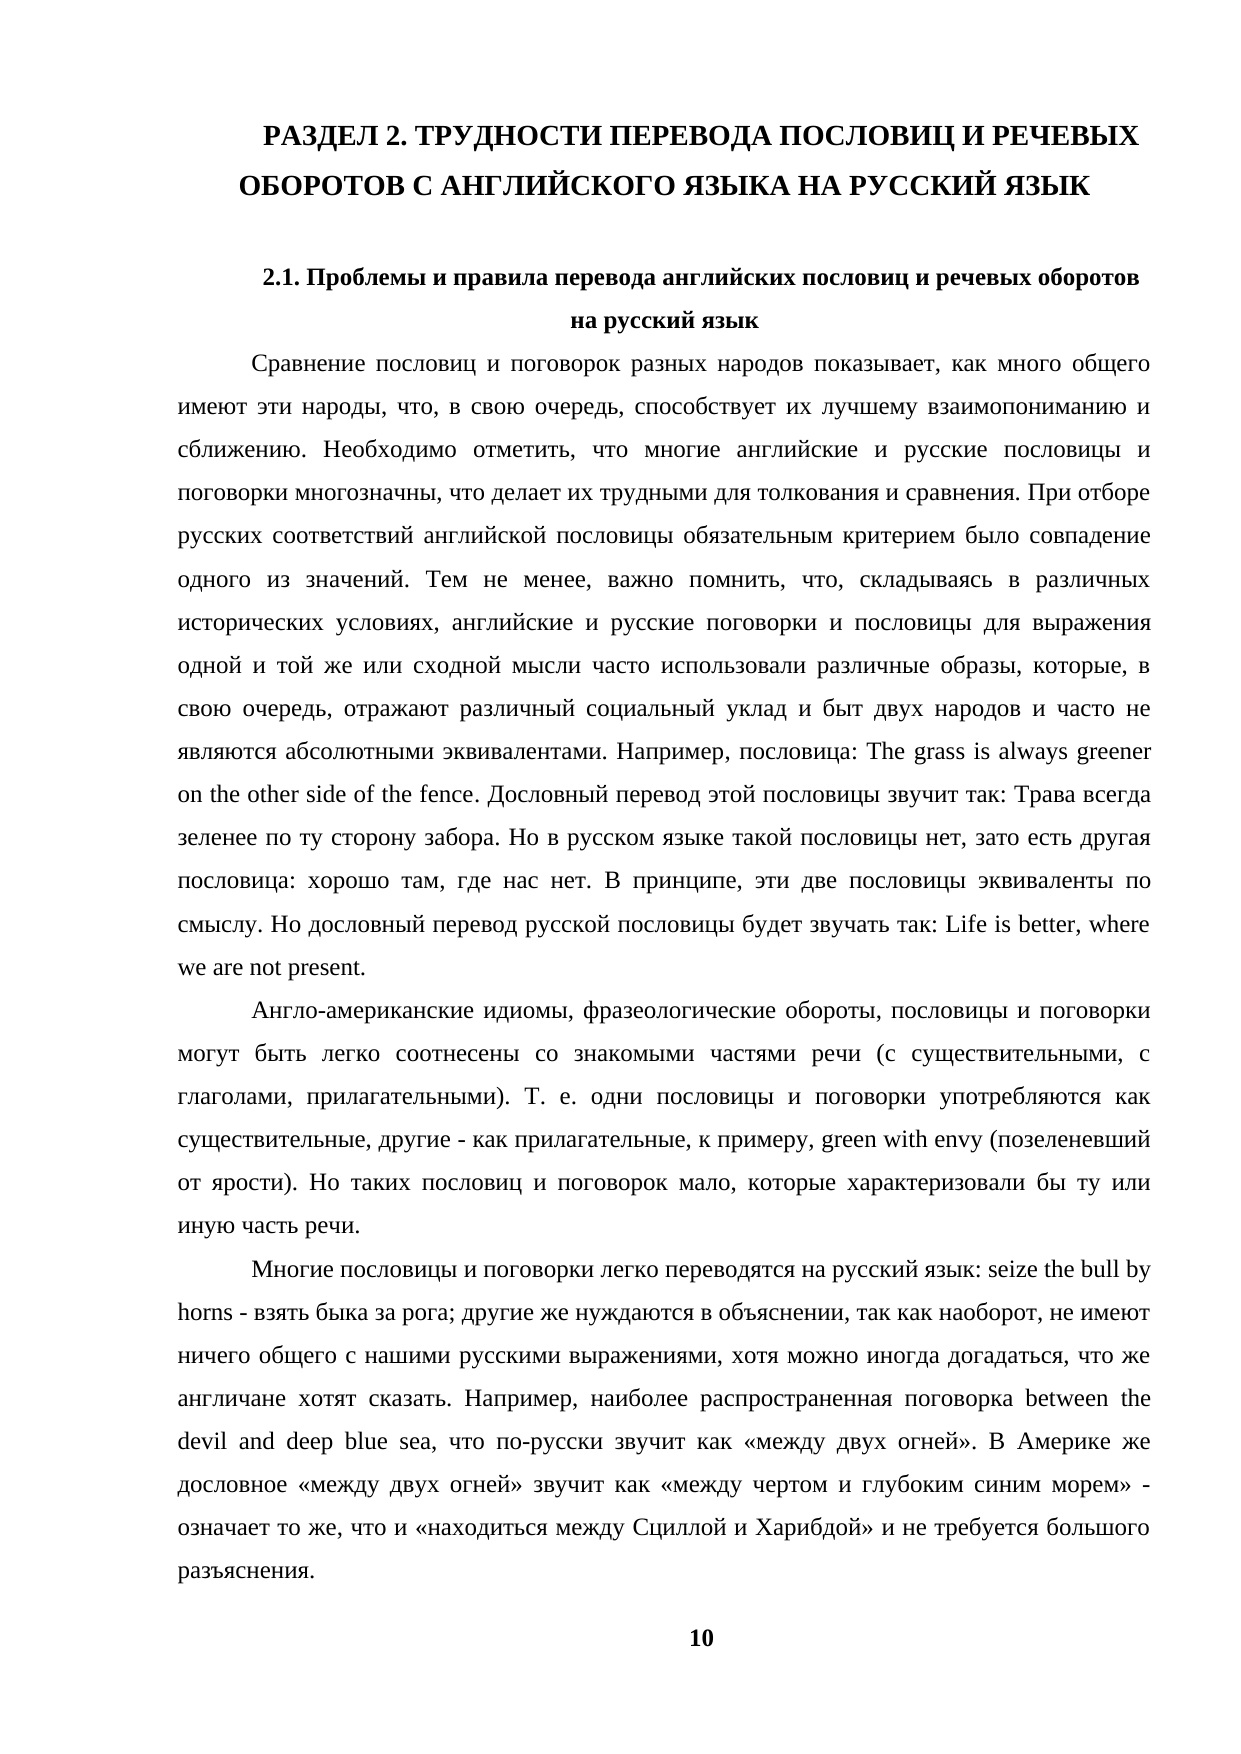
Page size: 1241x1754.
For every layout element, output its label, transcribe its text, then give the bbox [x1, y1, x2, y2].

text Англо-американские идиомы, фразеологические обороты, пословицы и поговорки могут быть легко соотнесены со знакомыми частями речи (с существительными, с глаголами, прилагательными). Т. е. одни пословицы и поговорки употребляются как существительные, другие - как прилагательные, к примеру, green with envy (позеленевший от ярости). Но таких пословиц и поговорок мало, которые характеризовали бы ту или иную часть речи. [177, 995, 1152, 1239]
text Многие пословицы и поговорки легко переводятся на русский язык: seize the bull by horns - взять быка за рога; другие же нуждаются в объяснении, так как наоборот, не имеют ничего общего с нашими русскими выражениями, хотя можно иногда догадаться, что же англичане хотят сказать. Например, наиболее распространенная поговорка between the devil and deep blue sea, что по-русски звучит как «между двух огней». В Америке же дословное «между двух огней» звучит как «между чертом и глубоким синим морем» - означает то же, что и «находиться между Сциллой и Харибдой» и не требуется большого разъяснения. [177, 1254, 1152, 1584]
text 2.1. Проблемы и правила перевода английских пословиц и речевых оборотов на русский язык [177, 262, 1152, 334]
text Сравнение пословиц и поговорок разных народов показывает, как много общего имеют эти народы, что, в свою очередь, способствует их лучшему взаимопониманию и сближению. Необходимо отметить, что многие английские и русские пословицы и поговорки многозначны, что делает их трудными для толкования и сравнения. При отборе русских соответствий английской пословицы обязательным критерием было совпадение одного из значений. Тем не менее, важно помнить, что, складываясь в различных исторических условиях, английские и русские поговорки и пословицы для выражения одной и той же или сходной мысли часто использовали различные образы, которые, в свою очередь, отражают различный социальный уклад и быт двух народов и часто не являются абсолютными эквивалентами. Например, пословица: The grass is always greener on the other side of the fence. Дословный перевод этой пословицы звучит так: Трава всегда зеленее по ту сторону забора. Но в русском языке такой пословицы нет, зато есть другая пословица: хорошо там, где нас нет. В принципе, эти две пословицы эквиваленты по смыслу. Но дословный перевод русской пословицы будет звучать так: Life is better, where we are not present. [177, 348, 1152, 981]
text РАЗДЕЛ 2. ТРУДНОСТИ ПЕРЕВОДА ПОСЛОВИЦ И РЕЧЕВЫХ ОБОРОТОВ С АНГЛИЙСКОГО ЯЗЫКА НА РУССКИЙ ЯЗЫК [177, 118, 1152, 202]
